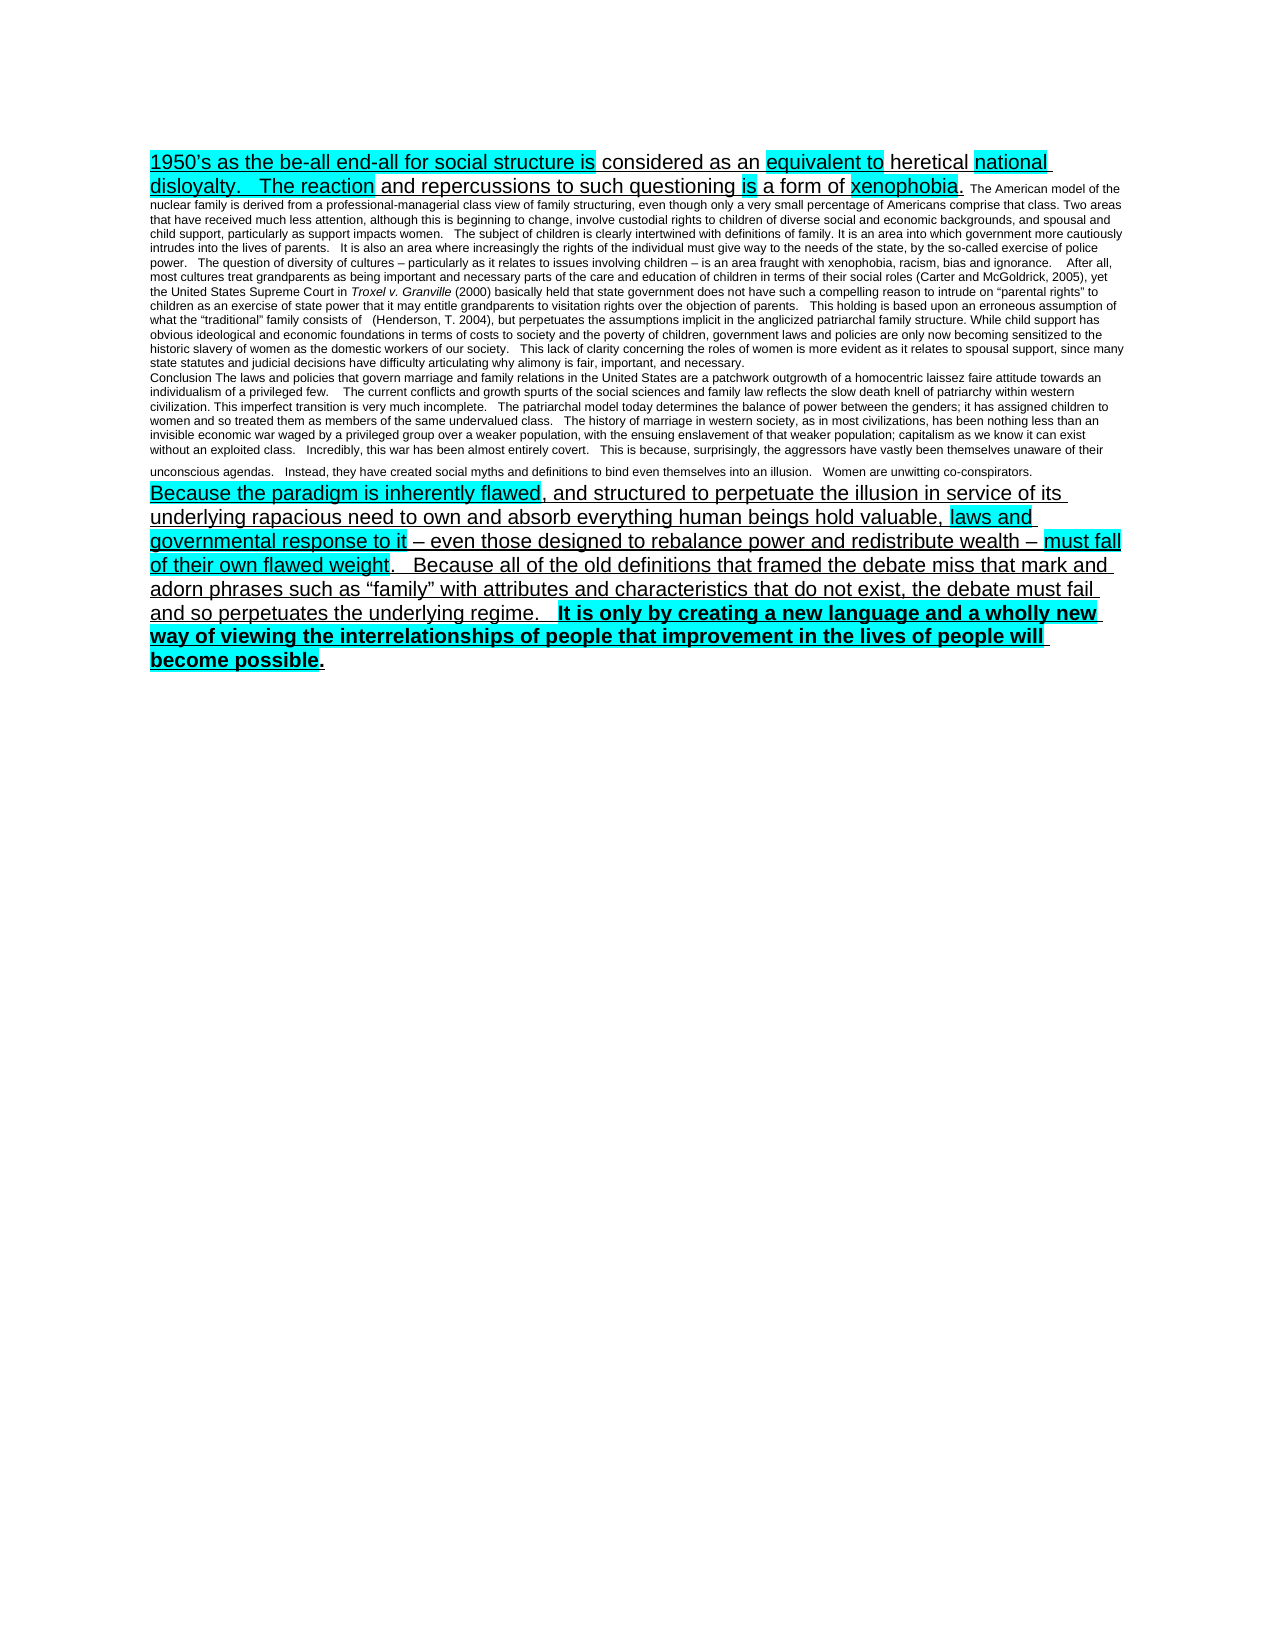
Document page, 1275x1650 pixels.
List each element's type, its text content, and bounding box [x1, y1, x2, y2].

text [150, 150, 1125, 370]
text Conclusion The laws and policies that govern marriage and family relations in the United States are a patchwork outgrowth of a homocentric laissez faire attitude towards an individualism of a privileged few. The current conflicts and growth spurts of the social sciences and family law reflects the slow death knell of patriarchy within western civilization. This imperfect transition is very much incomplete. The patriarchal model today determines the balance of power between the genders; it has assigned children to women and so treated them as members of the same undervalued class. The history of marriage in western society, as in most civilizations, has been nothing less than an invisible economic war waged by a privileged group over a weaker population, with the ensuing enslavement of that weaker population; capitalism as we know it can exist without an exploited class. Incredibly, this war has been almost entirely covert. This is because, surprisingly, the aggressors have vastly been themselves unaware of their unconscious agendas. Instead, they have created social myths and definitions to bind even themselves into an illusion. Women are unwitting co-conspirators. Because the paradigm is inherently flawed, and structured to perpetuate the illusion in service of its underlying rapacious need to own and absorb everything human beings hold valuable, laws and governmental response to it – even those designed to rebalance power and redistribute wealth – must fall of their own flawed weight. Because all of the old definitions that framed the debate miss that mark and adorn phrases such as “family” with attributes and characteristics that do not exist, the debate must fail and so perpetuates the underlying regime. It is only by creating a new language and a wholly new way of viewing the interrelationships of people that improvement in the lives of people will become possible. [150, 370, 1125, 672]
